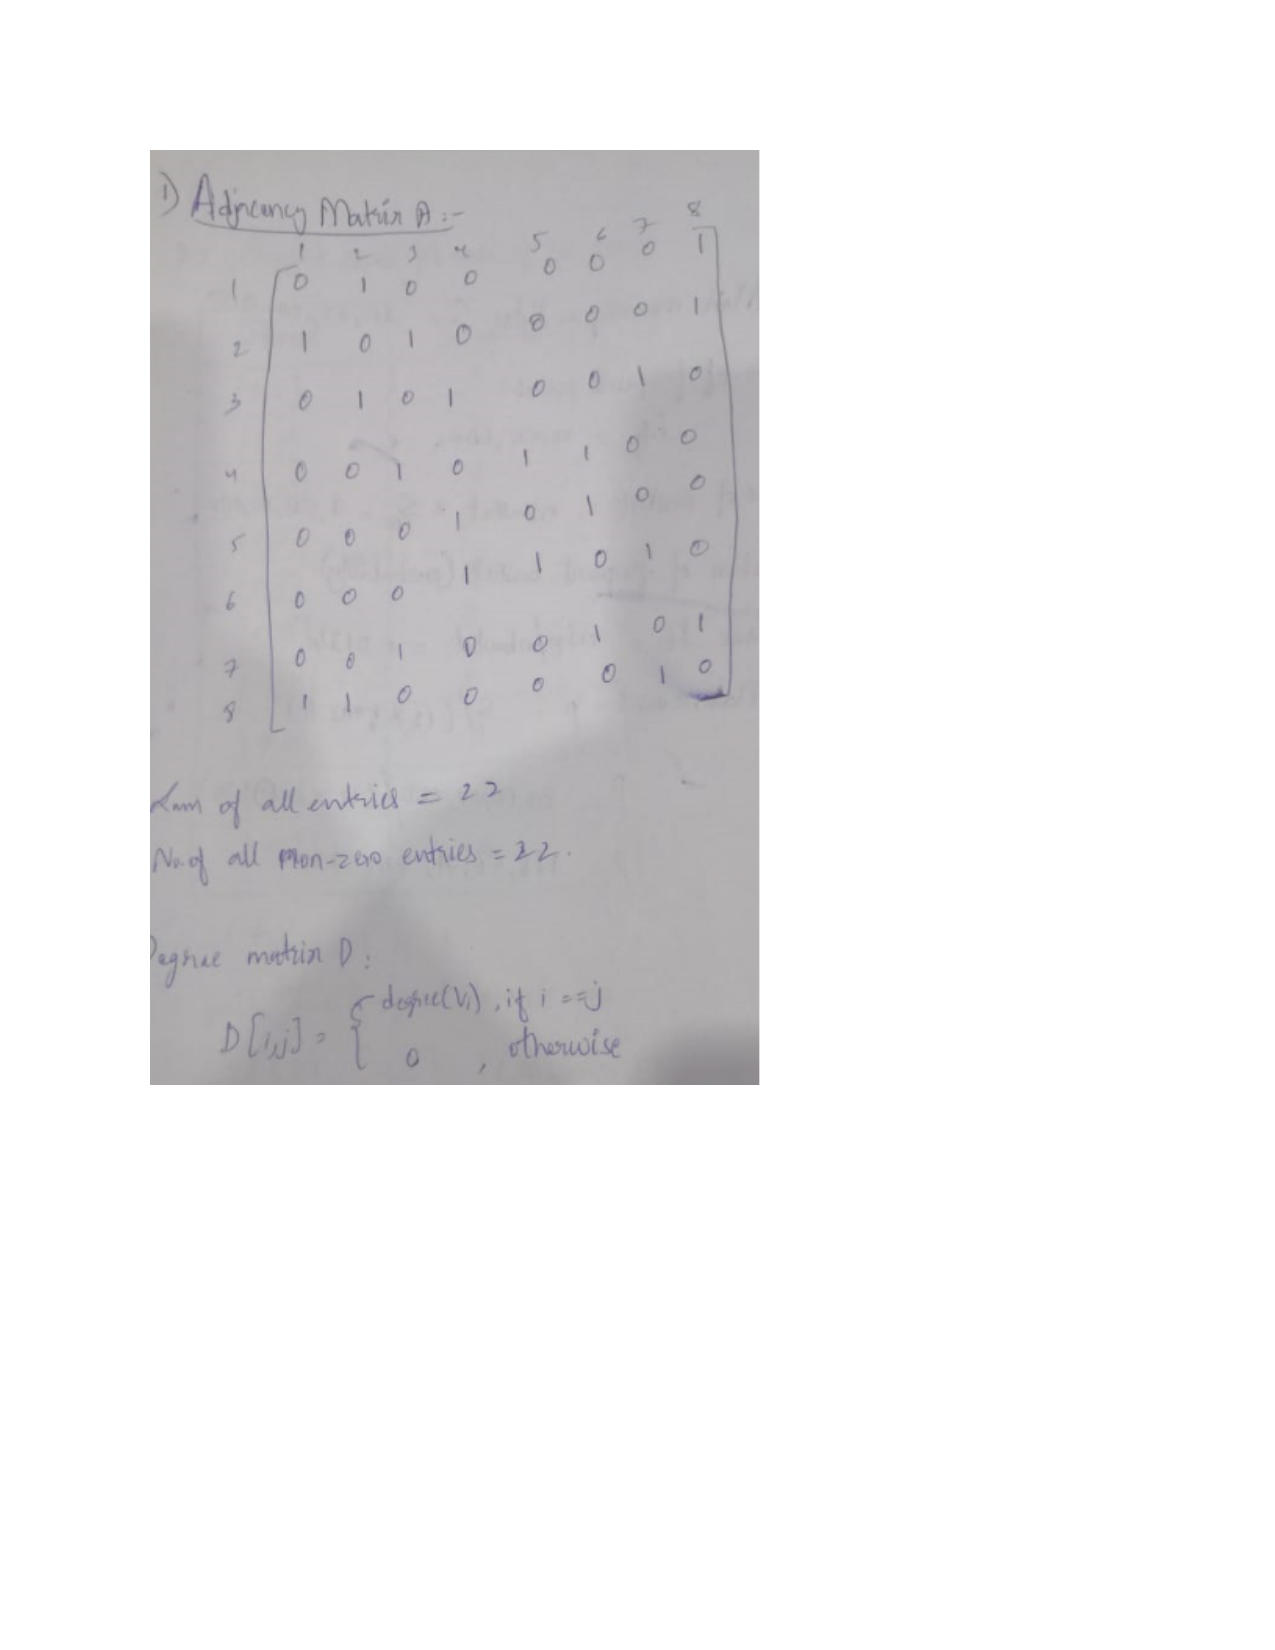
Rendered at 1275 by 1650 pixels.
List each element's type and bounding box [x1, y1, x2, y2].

picture [150, 150, 760, 1085]
